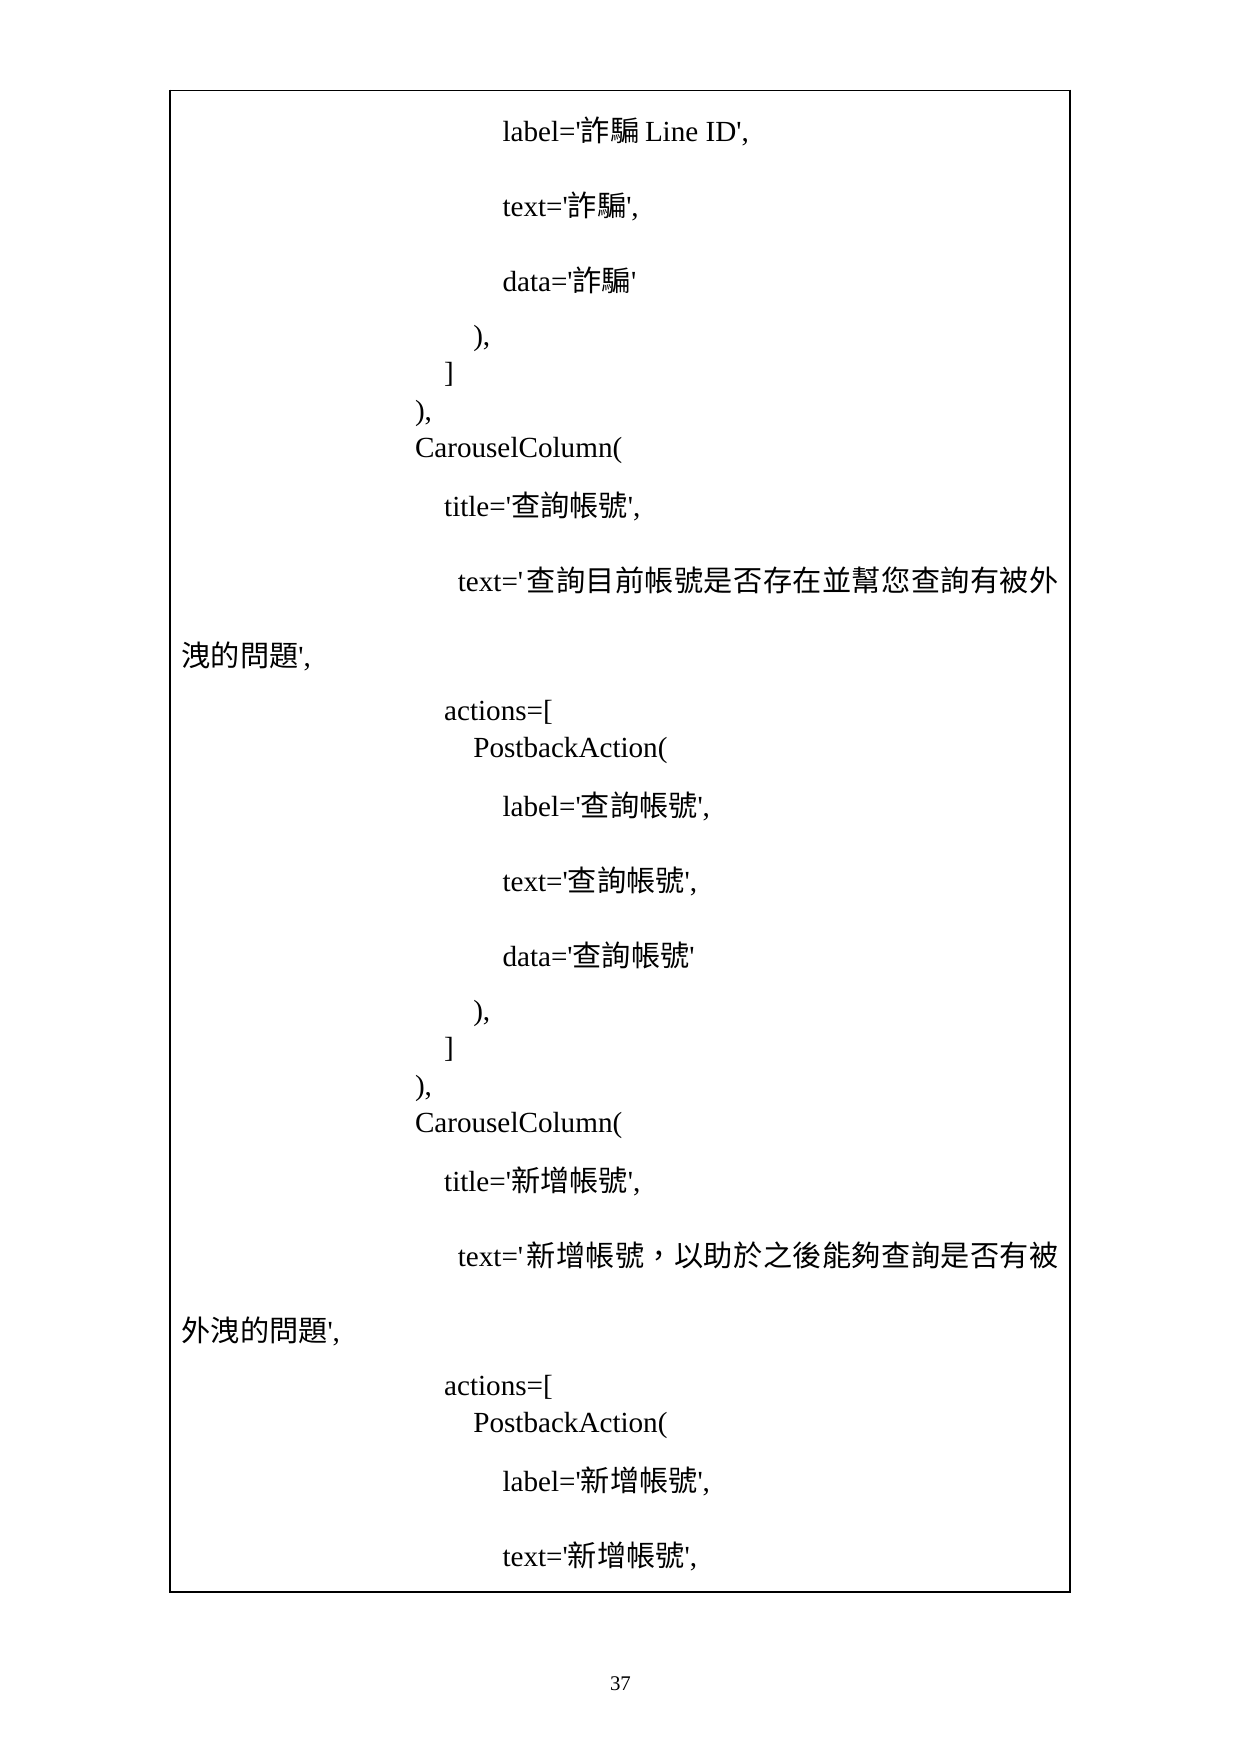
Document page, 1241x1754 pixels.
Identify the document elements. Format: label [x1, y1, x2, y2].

table_cell [171, 91, 1069, 1591]
